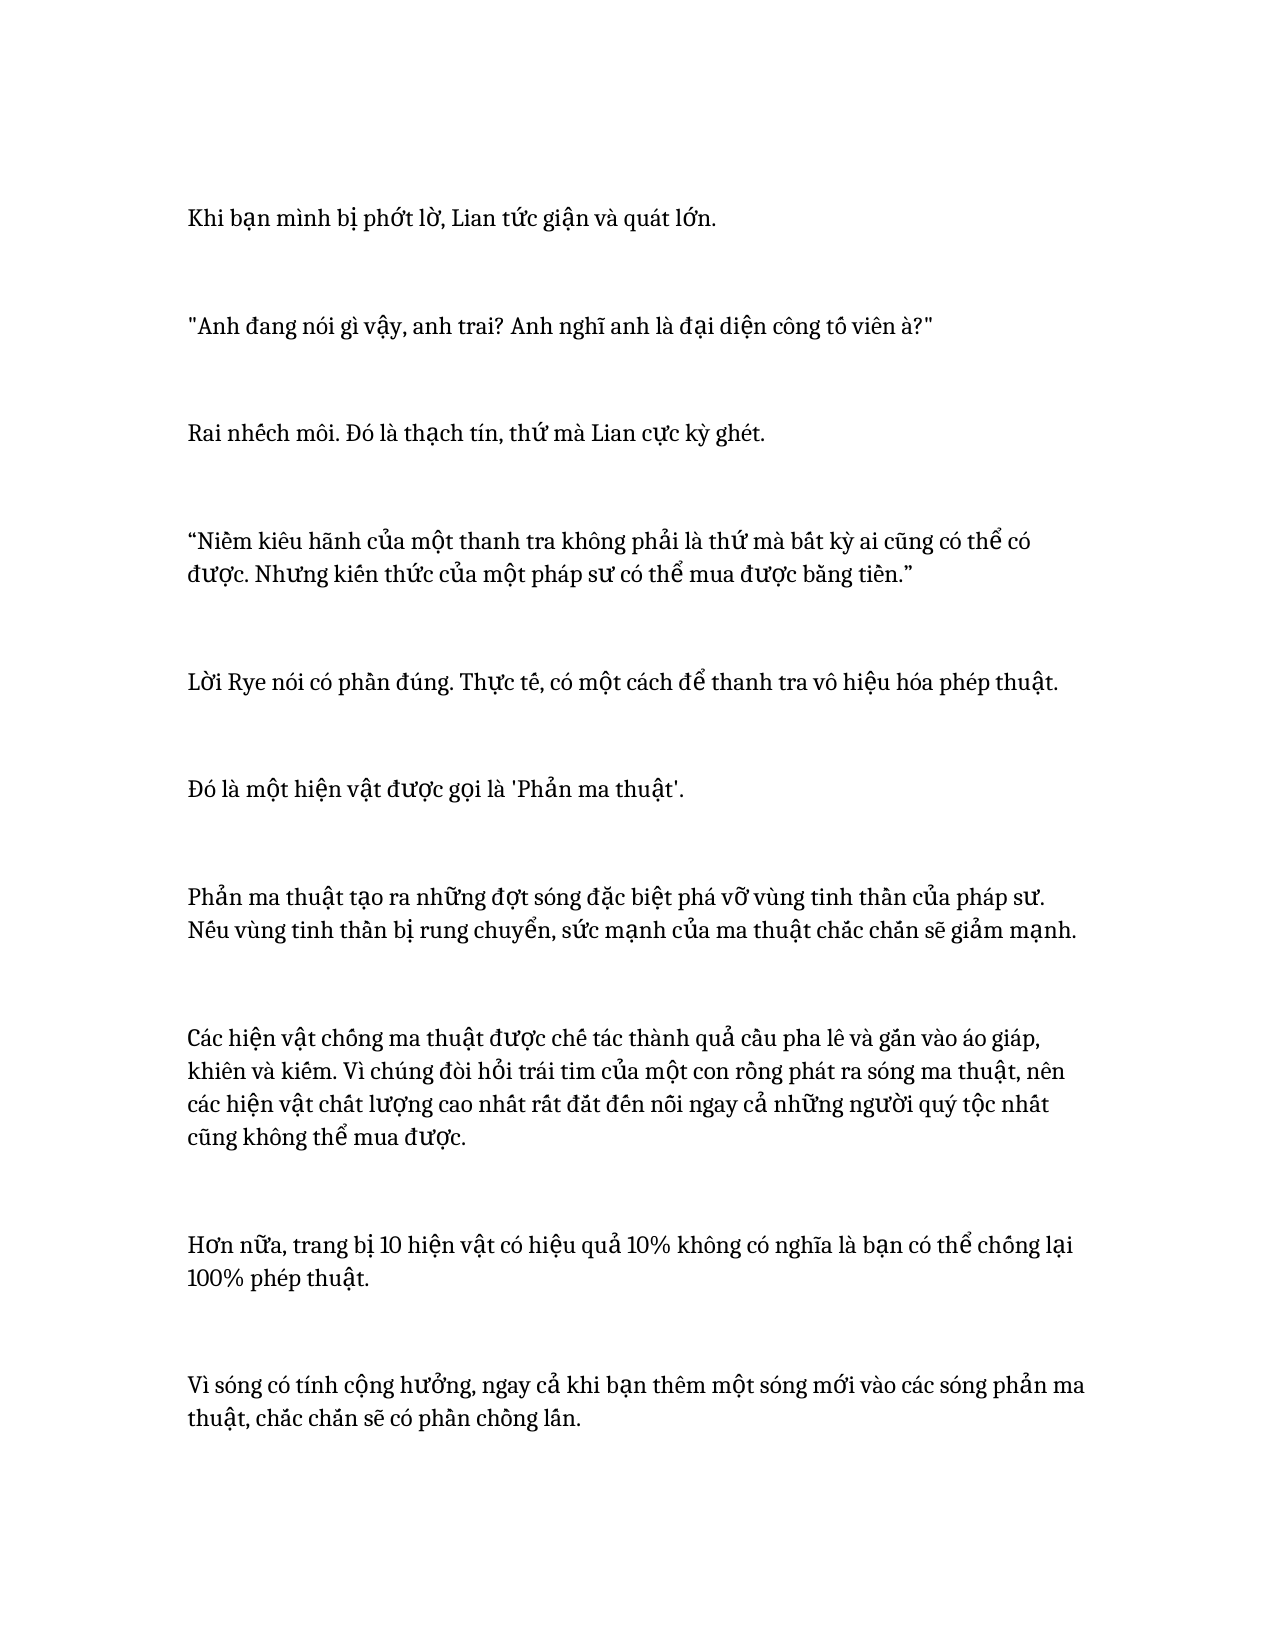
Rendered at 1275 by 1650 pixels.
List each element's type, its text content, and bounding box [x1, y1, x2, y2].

text Hơn nữa, trang bị 10 hiện vật có hiệu quả 10% không có nghĩa là bạn có thể chống lại 100% phép thuật. [187, 1231, 1087, 1292]
text Phản ma thuật tạo ra những đợt sóng đặc biệt phá vỡ vùng tinh thần của pháp sư. Nếu vùng tinh thần bị rung chuyển, sức mạnh của ma thuật chắc chắn sẽ giảm mạnh. [187, 883, 1087, 945]
text "Anh đang nói gì vậy, anh trai? Anh nghĩ anh là đại diện công tố viên à?" [187, 312, 1087, 340]
text Các hiện vật chống ma thuật được chế tác thành quả cầu pha lê và gắn vào áo giáp, khiên và kiếm. Vì chúng đòi hỏi trái tim của một con rồng phát ra sóng ma thuật, nên các hiện vật chất lượng cao nhất rất đắt đến nỗi ngay cả những người quý tộc nhất cũng không thể mua được. [187, 1024, 1087, 1152]
text Khi bạn mình bị phớt lờ, Lian tức giận và quát lớn. [187, 204, 1087, 233]
text “Niềm kiêu hãnh của một thanh tra không phải là thứ mà bất kỳ ai cũng có thể có được. Nhưng kiến thức của một pháp sư có thể mua được bằng tiền.” [187, 527, 1087, 589]
text Lời Rye nói có phần đúng. Thực tế, có một cách để thanh tra vô hiệu hóa phép thuật. [187, 668, 1087, 696]
text Rai nhếch môi. Đó là thạch tín, thứ mà Lian cực kỳ ghét. [187, 419, 1087, 448]
text Đó là một hiện vật được gọi là 'Phản ma thuật'. [187, 775, 1087, 804]
text Vì sóng có tính cộng hưởng, ngay cả khi bạn thêm một sóng mới vào các sóng phản ma thuật, chắc chắn sẽ có phần chồng lấn. [187, 1371, 1087, 1433]
